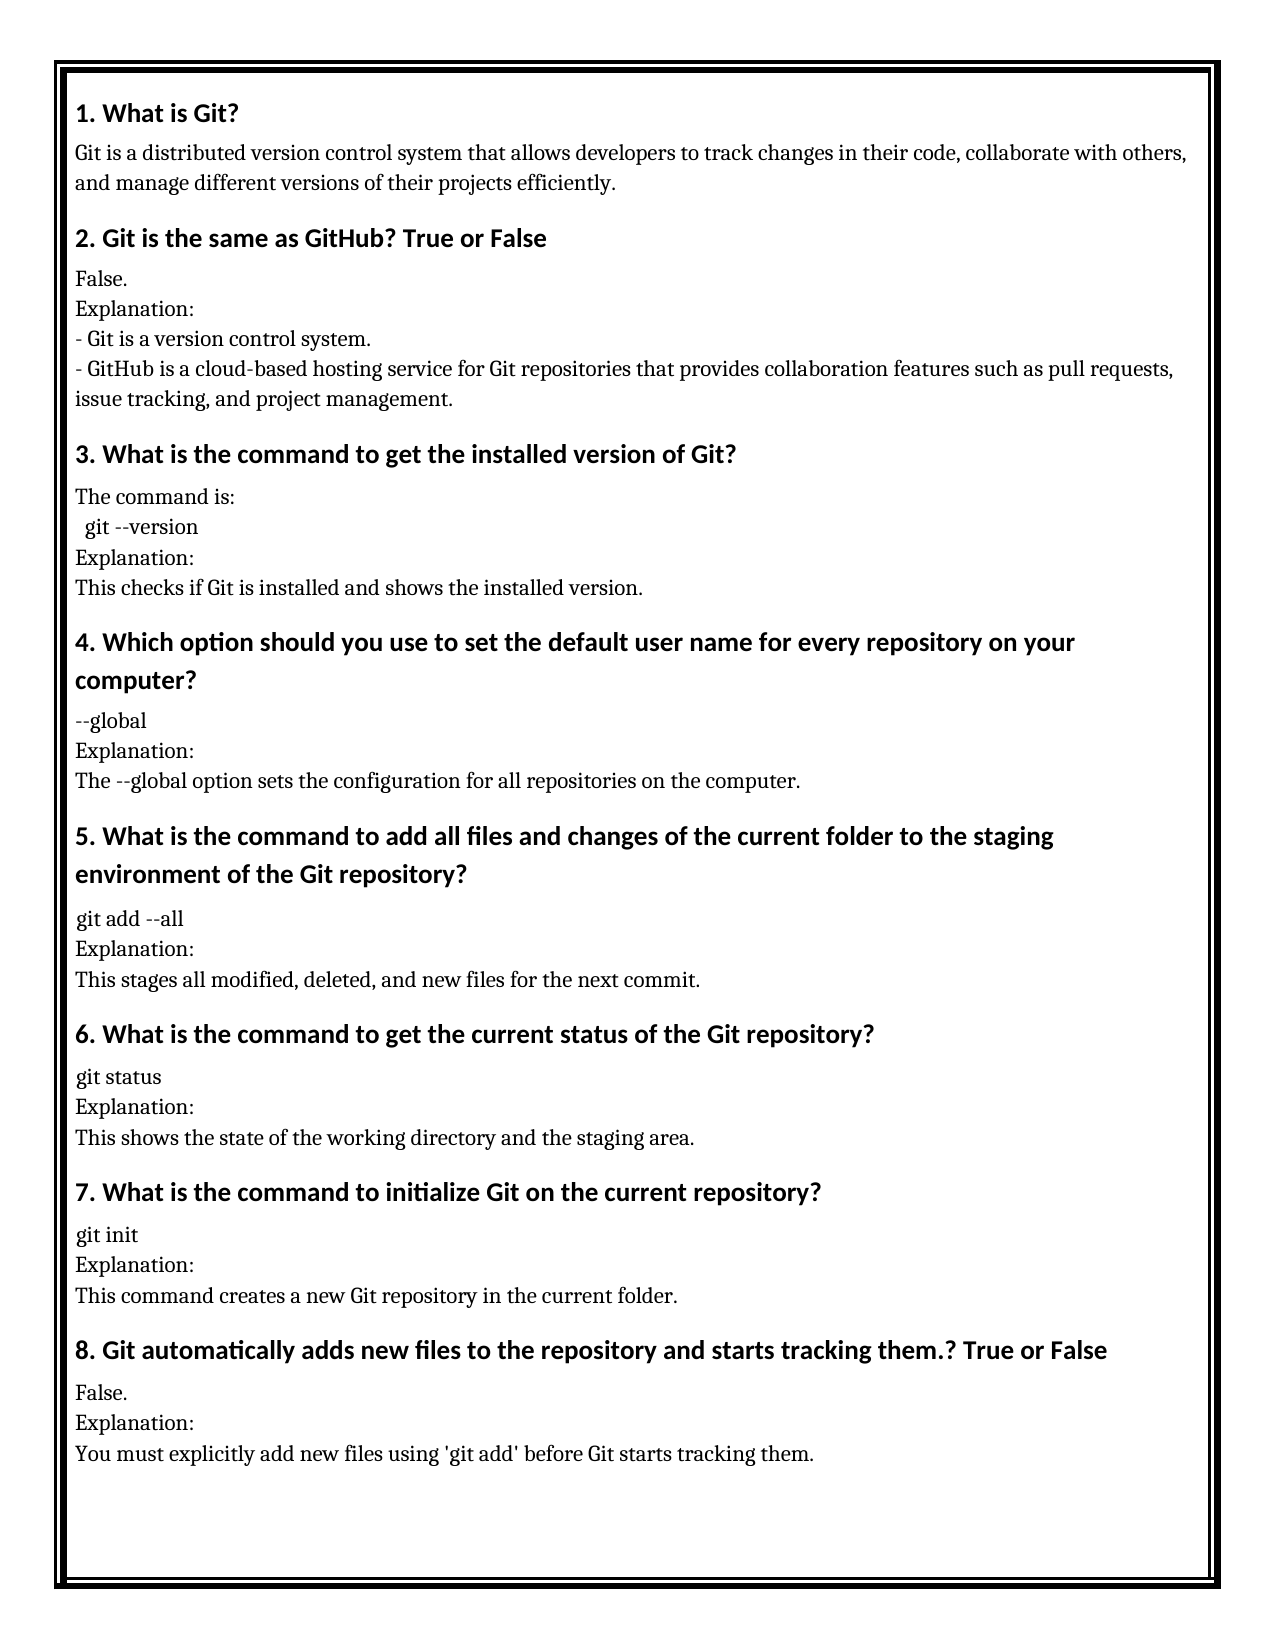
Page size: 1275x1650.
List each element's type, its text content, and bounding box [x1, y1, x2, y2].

subtitle 8. Git automatically adds new files to the repository and starts tracking them.? True or False [75, 1333, 1200, 1366]
text The command is: git --version Explanation: This checks if Git is installed and shows the installed version. [75, 475, 1200, 601]
text git init Explanation: This command creates a new Git repository in the current folder. [75, 1213, 1200, 1309]
subtitle 7. What is the command to initialize Git on the current repository? [75, 1175, 1200, 1208]
subtitle 4. Which option should you use to set the default user name for every repository on your computer? [75, 626, 1200, 696]
subtitle 5. What is the command to add all files and changes of the current folder to the staging environment of the Git repository? [75, 819, 1200, 890]
subtitle 6. What is the command to get the current status of the Git repository? [75, 1017, 1200, 1050]
text git add --all Explanation: This stages all modified, deleted, and new files for the next commit. [75, 895, 1200, 993]
text False. Explanation: - Git is a version control system. - GitHub is a cloud-based hosting service for Git repositories that provides collaboration features such as pull requests, issue tracking, and project management. [75, 259, 1200, 413]
subtitle 2. Git is the same as GitHub? True or False [75, 221, 1200, 254]
subtitle 1. What is Git? [75, 96, 1200, 129]
text Git is a distributed version control system that allows developers to track changes in their code, collaborate with others, and manage different versions of their projects efficiently. [75, 134, 1200, 197]
text --global Explanation: The --global option sets the configuration for all repositories on the computer. [75, 701, 1200, 794]
text False. Explanation: You must explicitly add new files using 'git add' before Git starts tracking them. [75, 1371, 1200, 1467]
text git status Explanation: This shows the state of the working directory and the staging area. [75, 1055, 1200, 1151]
subtitle 3. What is the command to get the installed version of Git? [75, 437, 1200, 470]
